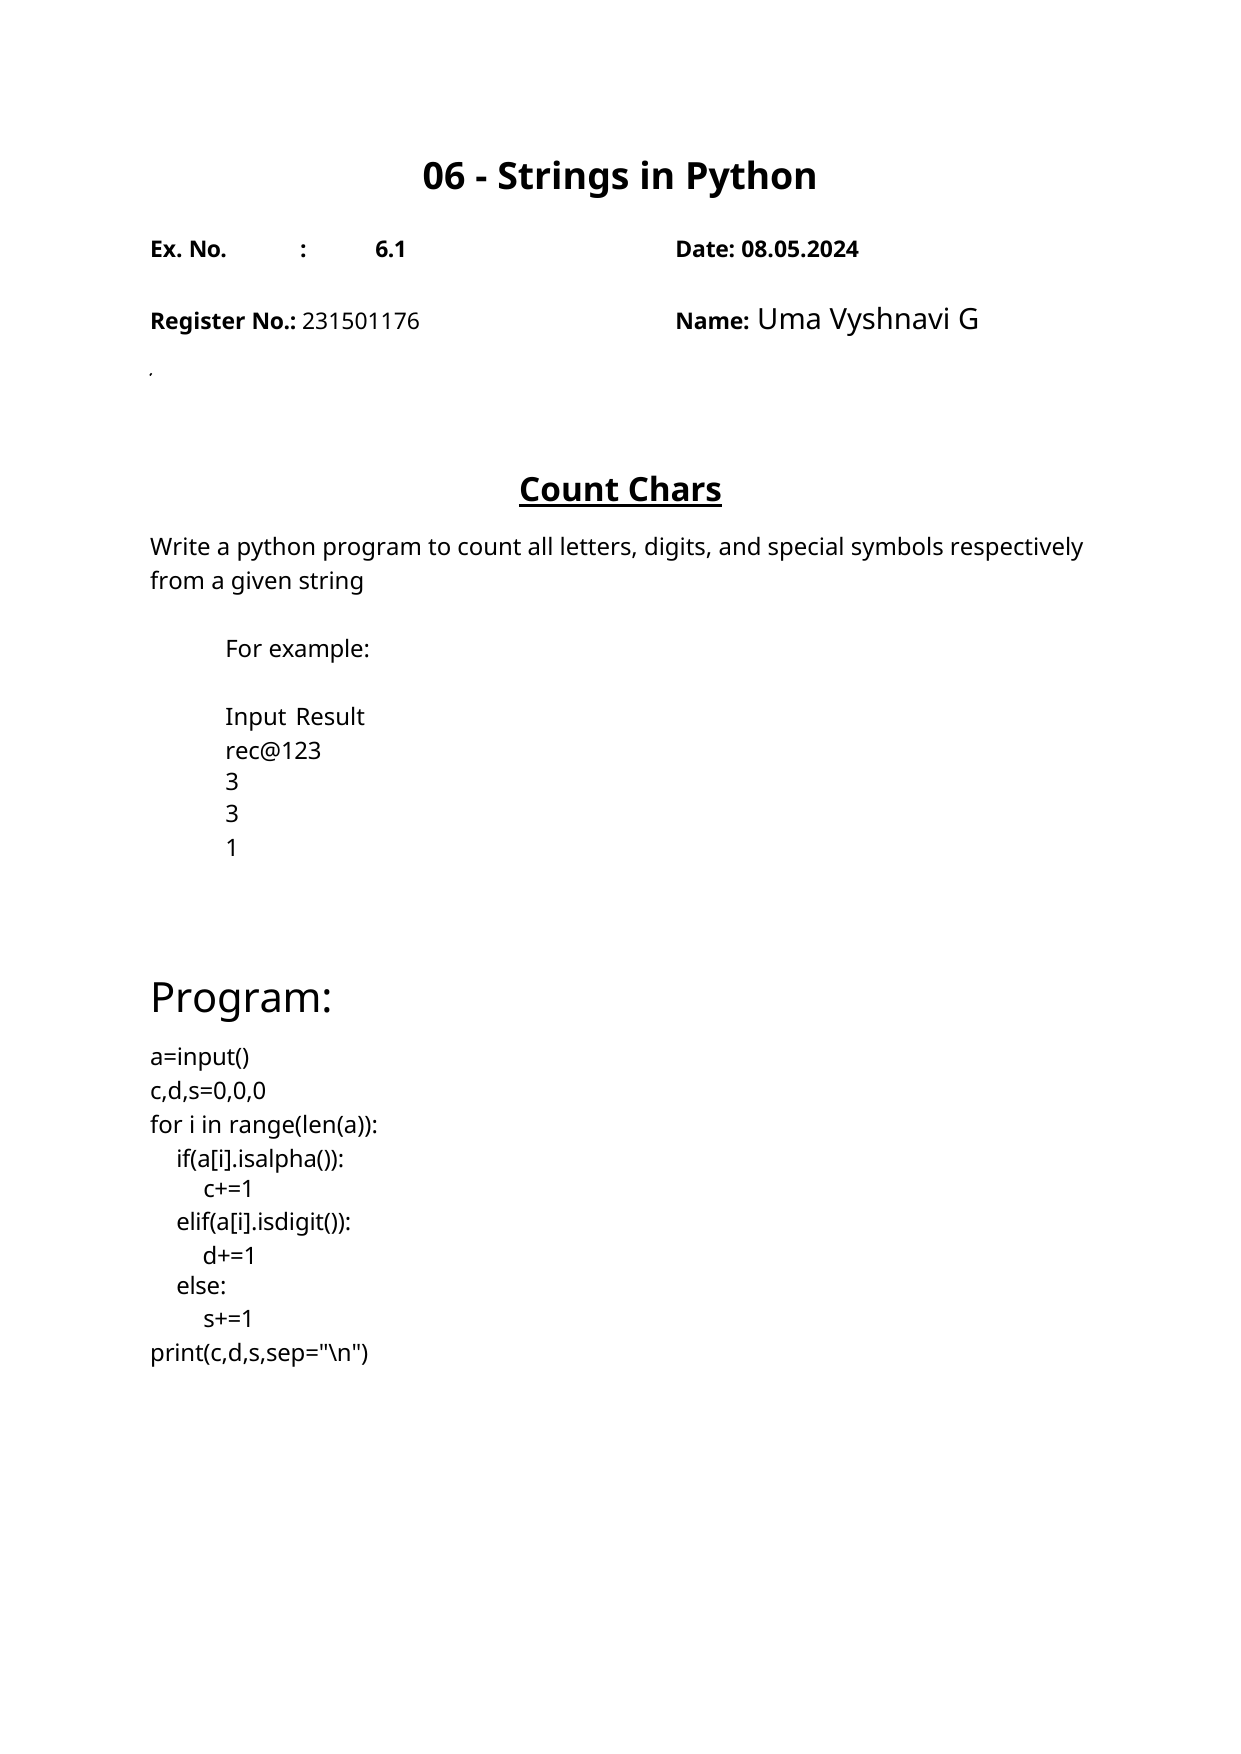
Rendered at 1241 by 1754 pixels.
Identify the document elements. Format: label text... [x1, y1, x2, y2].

subtitle Count Chars [138, 466, 1103, 511]
text a=input() c,d,s=0,0,0 [150, 1039, 286, 1106]
text Input Result rec@123 [225, 700, 402, 767]
text 3 [225, 797, 1211, 829]
text For example: [225, 632, 1211, 664]
text else: [176, 1273, 1211, 1300]
text Register No.: 231501176 Name: Uma Vyshnavi G [150, 298, 1211, 338]
text 3 [225, 768, 1211, 795]
text Ex. No. : 6.1 Date: 08.05.2024 [150, 233, 1211, 264]
text s+=1 [203, 1302, 1211, 1334]
text elif(a[i].isdigit()): d+=1 [176, 1204, 402, 1271]
text for i in range(len(a)): if(a[i].isalpha()): [150, 1108, 402, 1174]
text print(c,d,s,sep="\n") [150, 1335, 1211, 1368]
text 1 [225, 831, 1211, 863]
text Write a python program to count all letters, digits, and special symbols respectively from a given string [150, 529, 1090, 596]
text c+=1 [203, 1176, 1211, 1203]
text 06 - Strings in Python [137, 149, 1103, 201]
subtitle Program: [150, 968, 1211, 1025]
